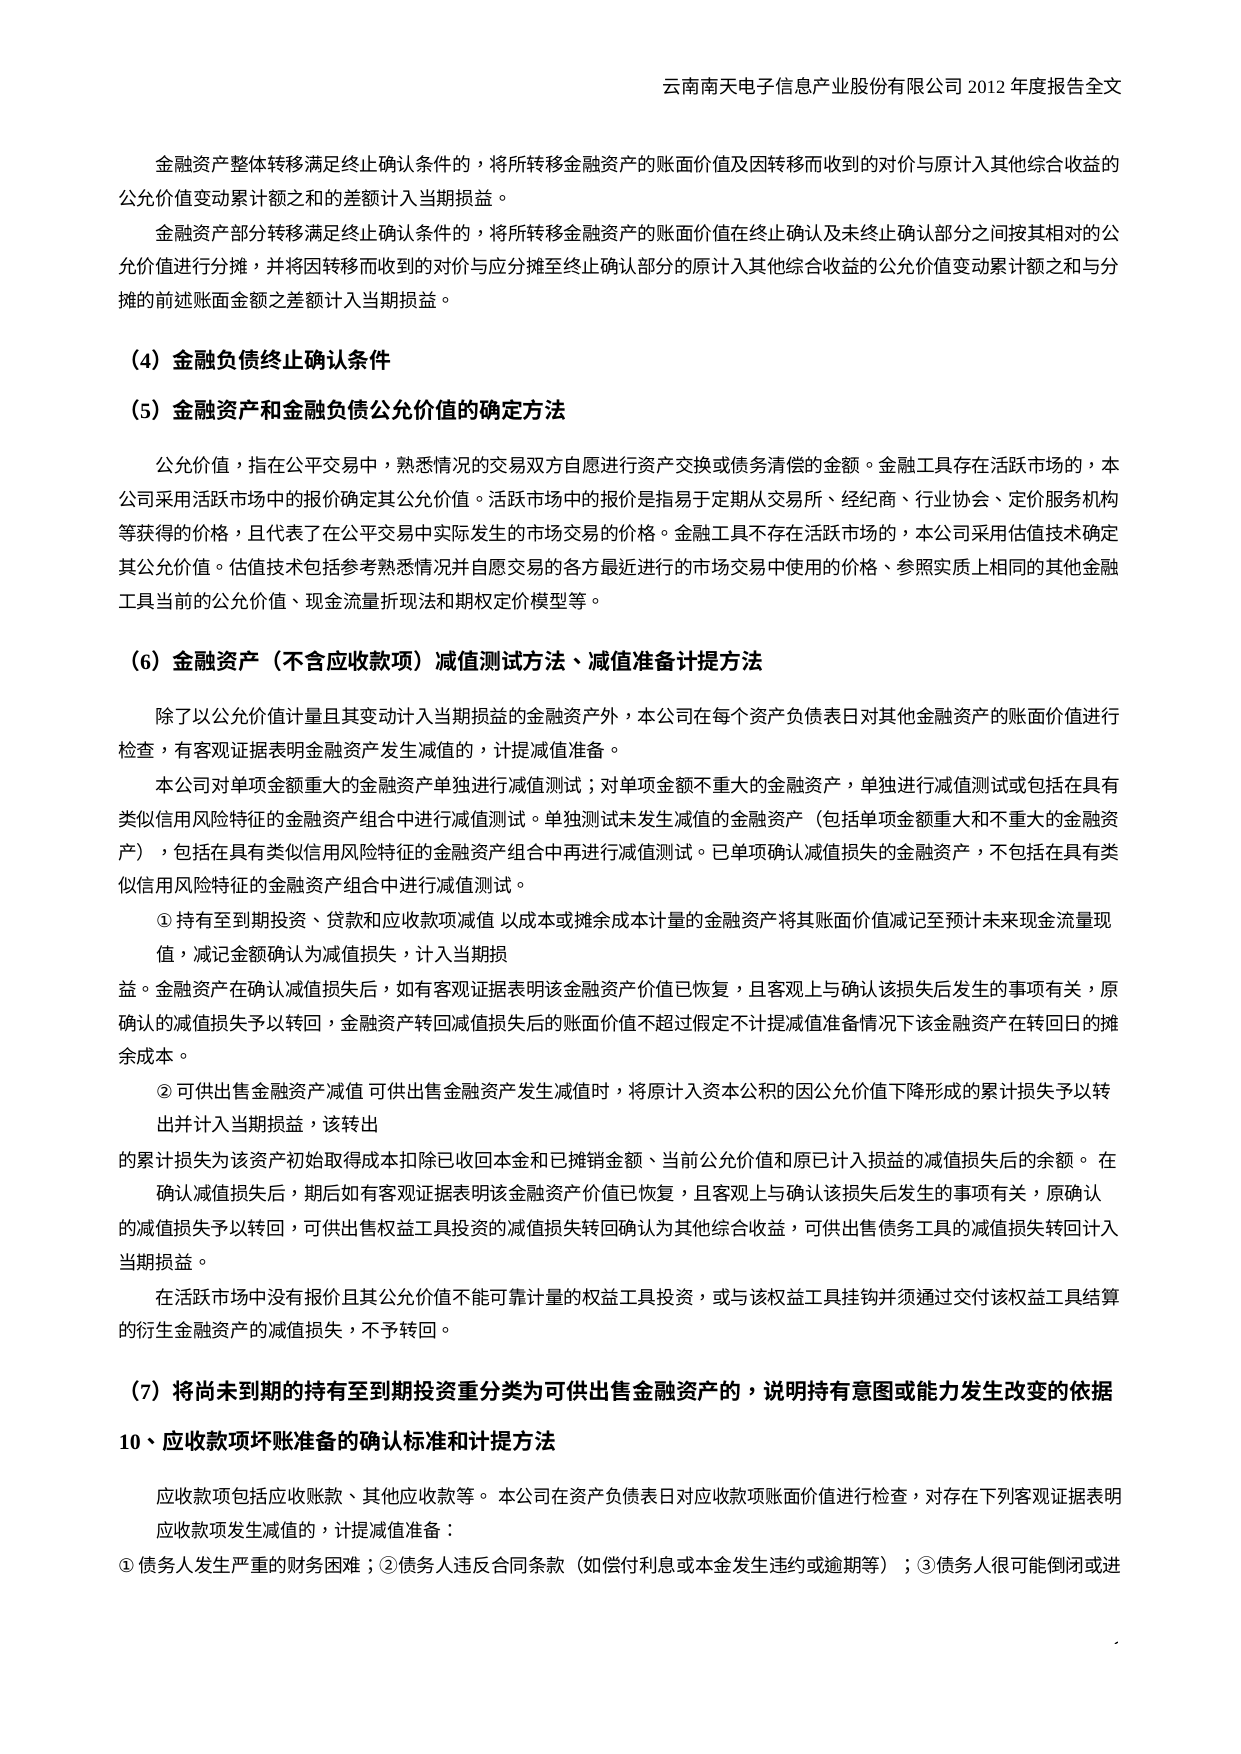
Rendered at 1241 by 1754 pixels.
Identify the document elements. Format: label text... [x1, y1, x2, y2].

text 益。金融资产在确认减值损失后，如有客观证据表明该金融资产价值已恢复，且客观上与确认该损失后发生的事项有关，原 确认的减值损失予以转回，金融资产转回减值损失后的账面价值不超过假定不计提减值准备情况下该金融资产在转回日的摊 余成本。 [118, 976, 1122, 1069]
text 除了以公允价值计量且其变动计入当期损益的金融资产外，本公司在每个资产负债表日对其他金融资产的账面价值进行 检查，有客观证据表明金融资产发生减值的，计提减值准备。 [118, 704, 1122, 763]
text ①持有至到期投资、贷款和应收款项减值 以成本或摊余成本计量的金融资产将其账面价值减记至预计未来现金流量现值，减记金额确认为减值损失，计入当期损 [156, 908, 1124, 967]
text 的减值损失予以转回，可供出售权益工具投资的减值损失转回确认为其他综合收益，可供出售债务工具的减值损失转回计入 当期损益。 [118, 1216, 1124, 1274]
subtitle （4）金融负债终止确认条件 [118, 345, 1134, 375]
text 应收款项包括应收账款、其他应收款等。 本公司在资产负债表日对应收款项账面价值进行检查，对存在下列客观证据表明应收款项发生减值的，计提减值准备： [156, 1483, 1124, 1542]
text 10、应收款项坏账准备的确认标准和计提方法 [119, 1426, 1134, 1456]
text （5）金融资产和金融负债公允价值的确定方法 [118, 395, 1134, 425]
text ①债务人发生严重的财务困难；②债务人违反合同条款（如偿付利息或本金发生违约或逾期等）；③债务人很可能倒闭或进 [118, 1552, 1134, 1578]
text 本公司对单项金额重大的金融资产单独进行减值测试；对单项金额不重大的金融资产，单独进行减值测试或包括在具有 类似信用风险特征的金融资产组合中进行减值测试。单独测试未发生减值的金融资产（包括单项金额重大和不重大的金融资 产），包括在具有类似信用风险特征的金融资产组合中再进行减值测试。已单项确认减值损失的金融资产，不包括在具有类 似信用风险特征的金融资产组合中进行减值测试。 [118, 772, 1122, 898]
text 在活跃市场中没有报价且其公允价值不能可靠计量的权益工具投资，或与该权益工具挂钩并须通过交付该权益工具结算 的衍生金融资产的减值损失，不予转回。 [118, 1284, 1122, 1343]
subtitle （7）将尚未到期的持有至到期投资重分类为可供出售金融资产的，说明持有意图或能力发生改变的依据 [118, 1376, 1134, 1406]
text 金融资产部分转移满足终止确认条件的，将所转移金融资产的账面价值在终止确认及未终止确认部分之间按其相对的公 允价值进行分摊，并将因转移而收到的对价与应分摊至终止确认部分的原计入其他综合收益的公允价值变动累计额之和与分 摊的前述账面金额之差额计入当期损益。 [118, 220, 1122, 313]
subtitle （6）金融资产（不含应收款项）减值测试方法、减值准备计提方法 [118, 646, 1134, 676]
text 金融资产整体转移满足终止确认条件的，将所转移金融资产的账面价值及因转移而收到的对价与原计入其他综合收益的 公允价值变动累计额之和的差额计入当期损益。 [118, 152, 1122, 211]
text ②可供出售金融资产减值 可供出售金融资产发生减值时，将原计入资本公积的因公允价值下降形成的累计损失予以转出并计入当期损益，该转出 [156, 1078, 1124, 1137]
text 公允价值，指在公平交易中，熟悉情况的交易双方自愿进行资产交换或债务清偿的金额。金融工具存在活跃市场的，本 公司采用活跃市场中的报价确定其公允价值。活跃市场中的报价是指易于定期从交易所、经纪商、行业协会、定价服务机构 等获得的价格，且代表了在公平交易中实际发生的市场交易的价格。金融工具不存在活跃市场的，本公司采用估值技术确定 其公允价值。估值技术包括参考熟悉情况并自愿交易的各方最近进行的市场交易中使用的价格、参照实质上相同的其他金融 工具当前的公允价值、现金流量折现法和期权定价模型等。 [118, 453, 1122, 613]
text 的累计损失为该资产初始取得成本扣除已收回本金和已摊销金额、当前公允价值和原已计入损益的减值损失后的余额。 在确认减值损失后，期后如有客观证据表明该金融资产价值已恢复，且客观上与确认该损失后发生的事项有关，原确认 [118, 1147, 1124, 1206]
